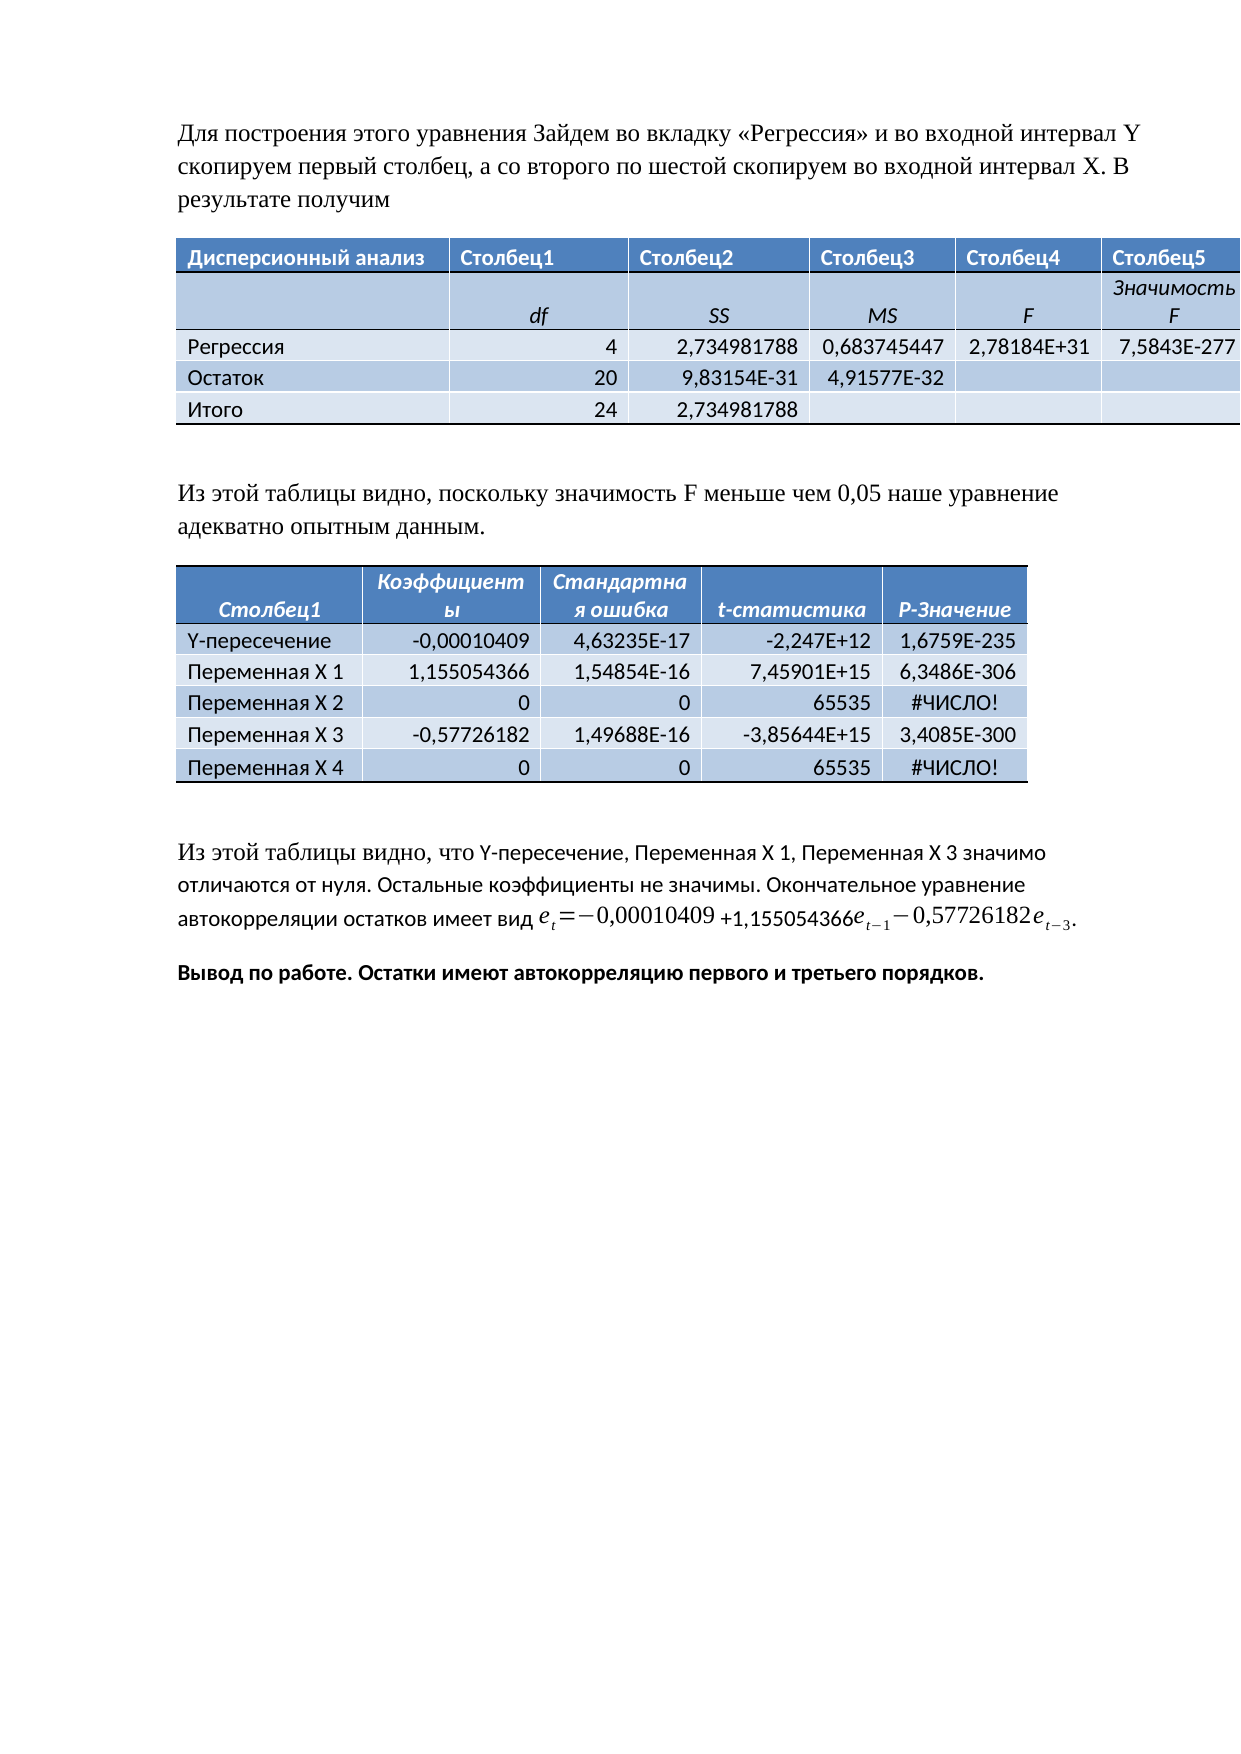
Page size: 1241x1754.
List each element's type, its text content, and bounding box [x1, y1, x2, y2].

table_cell Переменная X 3 [176, 718, 362, 748]
table_cell 0 [541, 686, 701, 717]
table_cell 9,83154E-31 [629, 361, 809, 391]
table_cell 1,155054366 [363, 655, 540, 685]
table_cell 65535 [702, 749, 882, 781]
table_cell MS [810, 273, 955, 329]
table_cell #ЧИСЛО! [883, 749, 1027, 781]
table_cell df [450, 273, 628, 329]
table_cell Значимость F [1102, 273, 1240, 329]
table_cell 1,49688E-16 [541, 718, 701, 748]
table_cell 0 [363, 749, 540, 781]
table_cell F [956, 273, 1101, 329]
table_cell [176, 273, 449, 329]
table_cell Регрессия [176, 330, 449, 360]
text Из этой таблицы видно, что Y-пересечение, Переменная X 1, Переменная X 3 значимо отличаются от нуля. Остальные коэффициенты не значимы. Окончательное уравнение автокорреляции остатков имеет вид +1,155054366. [177, 837, 1152, 933]
table_cell SS [629, 273, 809, 329]
table_header Коэффициенты [363, 567, 540, 623]
table_header Дисперсионный анализ [176, 238, 449, 271]
table_cell 4,91577E-32 [810, 361, 955, 391]
text Из этой таблицы видно, поскольку значимость F меньше чем 0,05 наше уравнение адекватно опытным данным. [177, 478, 1152, 539]
table_cell 0,683745447 [810, 330, 955, 360]
table_cell 4 [450, 330, 628, 360]
table_header Столбец2 [629, 238, 809, 271]
table_cell 0 [541, 749, 701, 781]
table_cell 4,63235E-17 [541, 624, 701, 654]
table_cell [1102, 393, 1240, 423]
table_cell 24 [450, 393, 628, 423]
table_header Столбец3 [810, 238, 955, 271]
table_cell Переменная X 4 [176, 749, 362, 781]
table_cell 6,3486E-306 [883, 655, 1027, 685]
table_cell 7,5843E-277 [1102, 330, 1240, 360]
table_header Столбец1 [450, 238, 628, 271]
table_cell -3,85644E+15 [702, 718, 882, 748]
table_cell -2,247E+12 [702, 624, 882, 654]
table_header Столбец4 [956, 238, 1101, 271]
table_cell 1,6759E-235 [883, 624, 1027, 654]
table_header Столбец1 [176, 567, 362, 623]
text Вывод по работе. Остатки имеют автокорреляцию первого и третьего порядков. [177, 958, 1152, 986]
table_header t-статистика [702, 567, 882, 623]
table_cell Y-пересечение [176, 624, 362, 654]
table_cell #ЧИСЛО! [883, 686, 1027, 717]
table_header Столбец5 [1102, 238, 1240, 271]
table_cell 3,4085E-300 [883, 718, 1027, 748]
text Для построения этого уравнения Зайдем во вкладку «Регрессия» и во входной интервал Y скопируем первый столбец, а со второго по шестой скопируем во входной интервал X. В результате получим [177, 118, 1152, 213]
table_cell Остаток [176, 361, 449, 391]
table_cell -0,57726182 [363, 718, 540, 748]
table_header Стандартная ошибка [541, 567, 701, 623]
table_cell 2,734981788 [629, 330, 809, 360]
table_cell Переменная X 1 [176, 655, 362, 685]
table_cell Переменная X 2 [176, 686, 362, 717]
table_header P-Значение [883, 567, 1027, 623]
table_cell [956, 361, 1101, 391]
table_cell 65535 [702, 686, 882, 717]
table_cell [810, 393, 955, 423]
table_cell 2,734981788 [629, 393, 809, 423]
table_cell 2,78184E+31 [956, 330, 1101, 360]
table_cell 7,45901E+15 [702, 655, 882, 685]
table_cell [1102, 361, 1240, 391]
table_cell Итого [176, 393, 449, 423]
table_cell 20 [450, 361, 628, 391]
table_cell 1,54854E-16 [541, 655, 701, 685]
table_cell -0,00010409 [363, 624, 540, 654]
table_cell [956, 393, 1101, 423]
table_cell 0 [363, 686, 540, 717]
